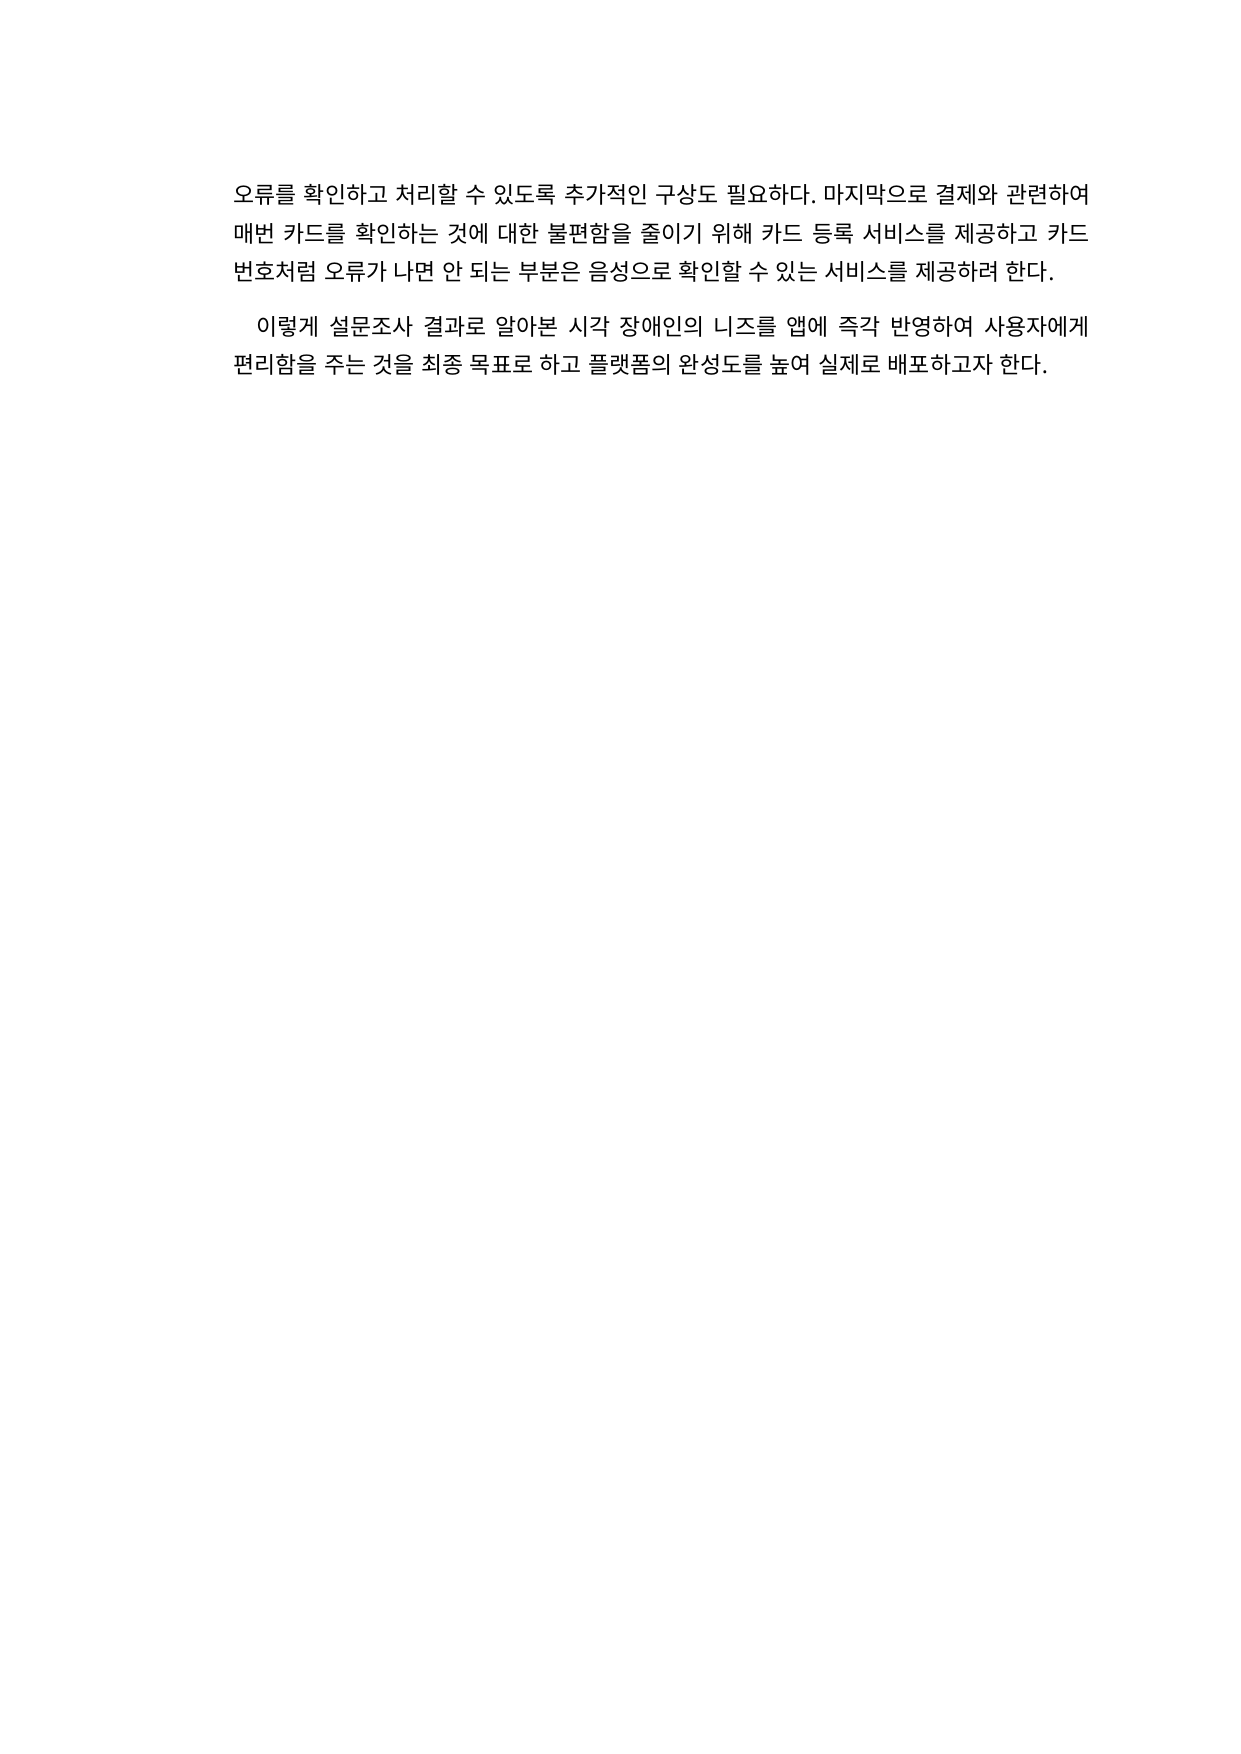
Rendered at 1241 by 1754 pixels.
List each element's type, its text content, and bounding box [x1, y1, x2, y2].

list 이렇게 설문조사 결과로 알아본 시각 장애인의 니즈를 앱에 즉각 반영하여 사용자에게 편리함을 주는 것을 최종 목표로 하고 플랫폼의 완성도를 높여 실제로 배포하고자 한다. [233, 308, 1090, 380]
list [233, 177, 1090, 287]
